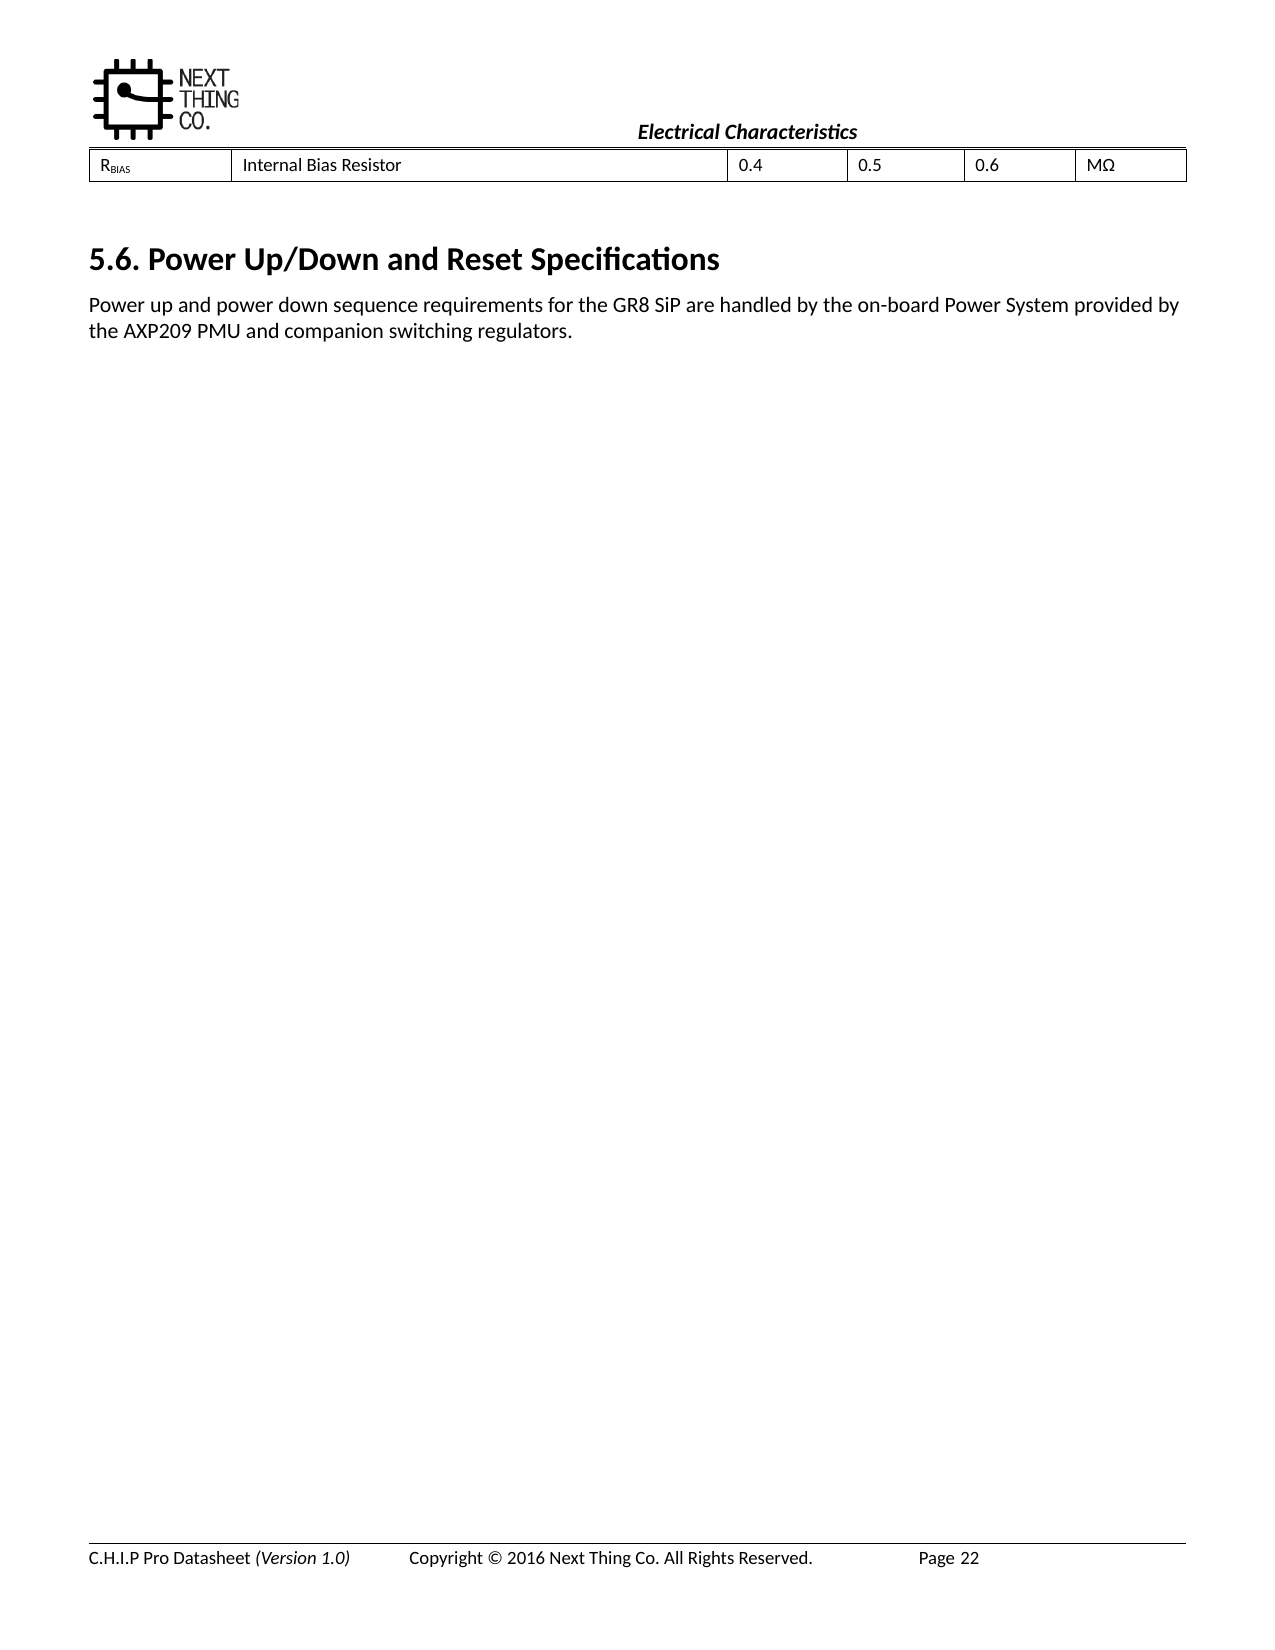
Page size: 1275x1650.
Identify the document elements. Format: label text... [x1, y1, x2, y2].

subtitle Power Up/Down and Reset Specifications [89, 238, 1186, 278]
table_cell 0.5 [848, 150, 964, 181]
table_cell Internal Bias Resistor [232, 150, 727, 181]
table_cell RBIAS [90, 150, 231, 181]
text Power up and power down sequence requirements for the GR8 SiP are handled by the on-board Power System provided by the AXP209 PMU and companion switching regulators. [89, 291, 1186, 344]
table_cell 0.4 [728, 150, 847, 181]
table_cell MΩ [1076, 150, 1186, 181]
table_cell 0.6 [965, 150, 1075, 181]
picture [93, 59, 239, 140]
